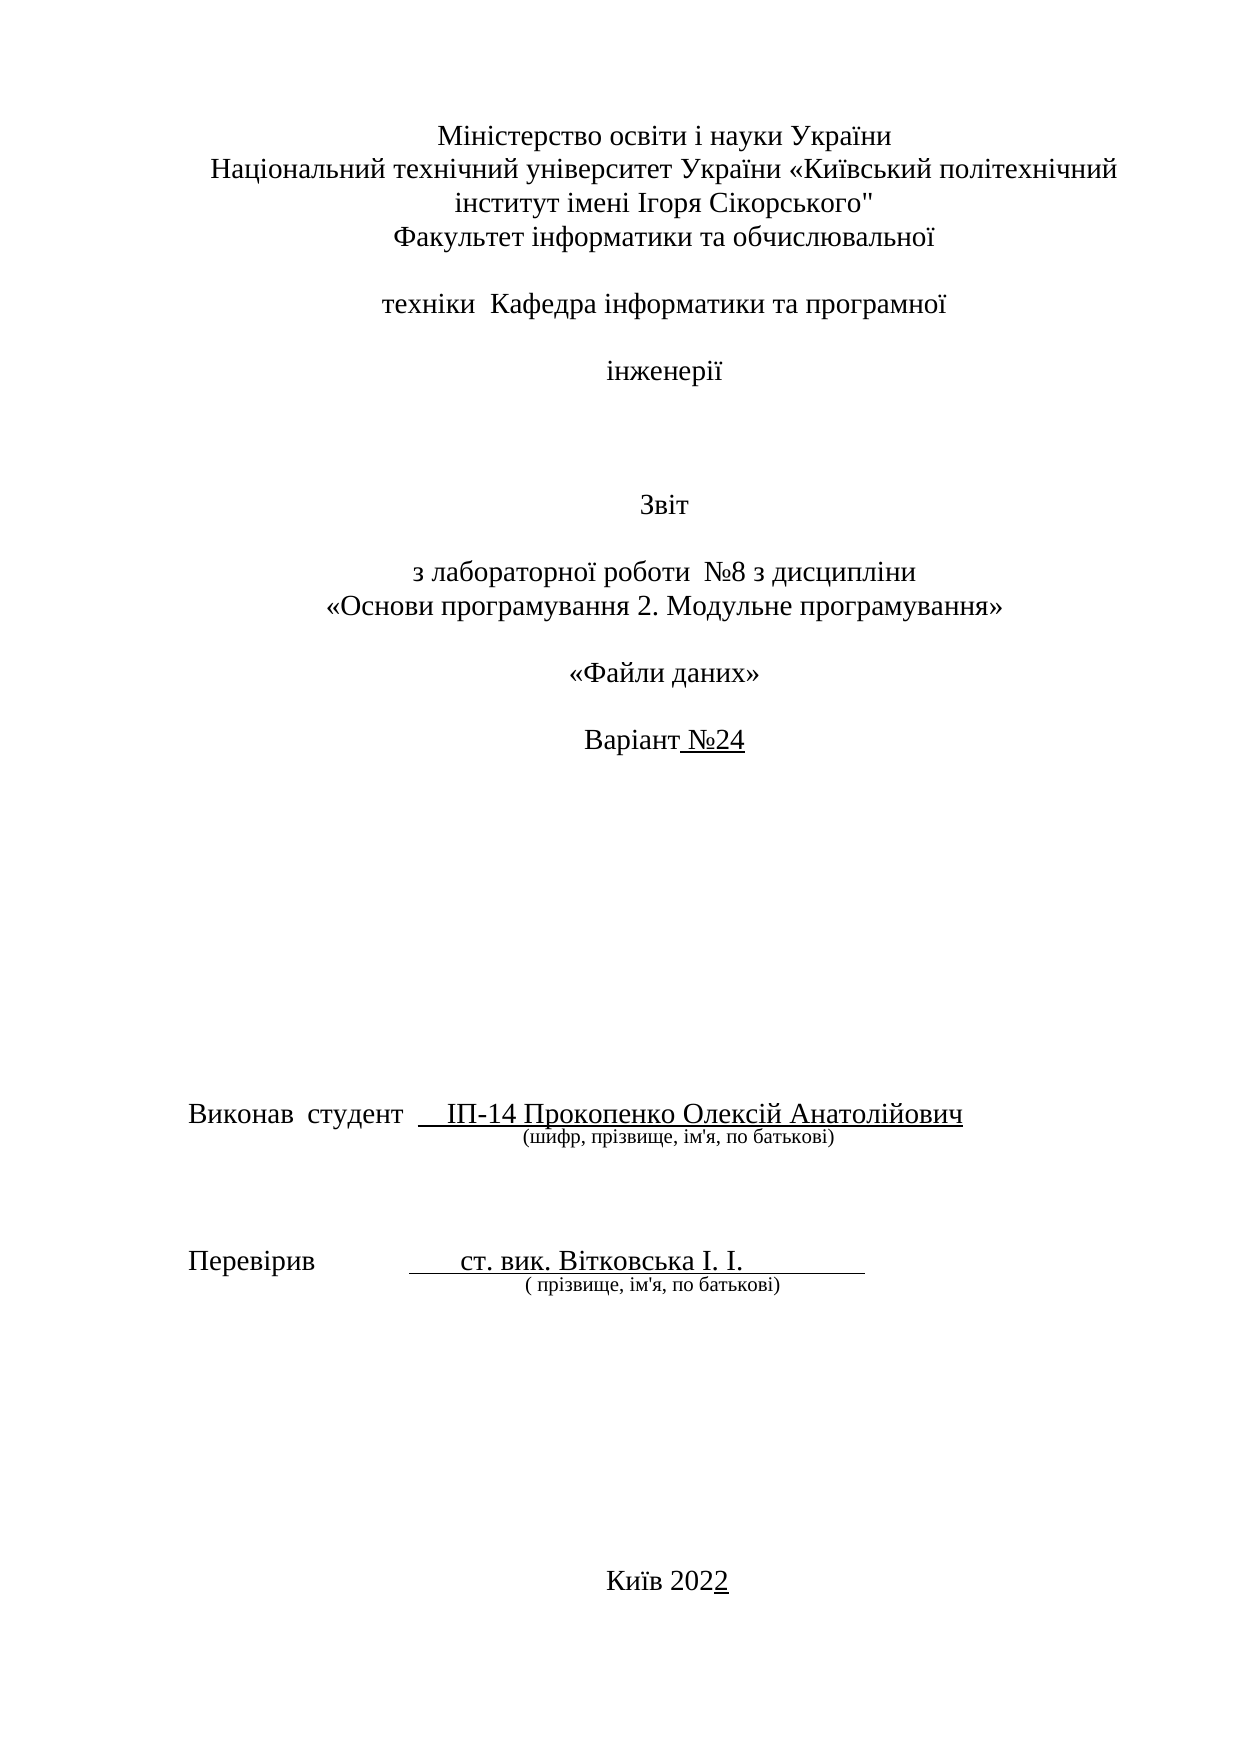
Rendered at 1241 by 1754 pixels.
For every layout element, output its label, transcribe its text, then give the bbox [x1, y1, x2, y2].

text Факультет інформатики та обчислювальної техніки Кафедра інформатики та програмної інженерії [353, 219, 974, 386]
text Варіант №24 [482, 722, 847, 756]
text «Файли даних» [182, 655, 1146, 689]
text з лабораторної роботи №8 з дисципліни [182, 554, 1146, 588]
text (шифр, прізвище, ім'я, по батькові) [565, 1129, 1152, 1147]
text Звіт [182, 487, 1146, 521]
text «Основи програмування 2. Модульне програмування» [182, 588, 1146, 622]
text Міністерство освіти і науки України [182, 118, 1146, 152]
text ( прізвище, ім'я, по батькові) [525, 1276, 1152, 1295]
text Перевірив ст. вик. Вітковська І. І. [188, 1248, 1152, 1276]
text Національний технічний університет України «Київський політехнічний інститут імені Ігоря Сікорського" [182, 152, 1145, 219]
text Виконав студент ІП-14 Прокопенко Олексій Анатолійович [188, 1101, 1152, 1129]
text Київ 2022 [182, 1563, 1152, 1597]
